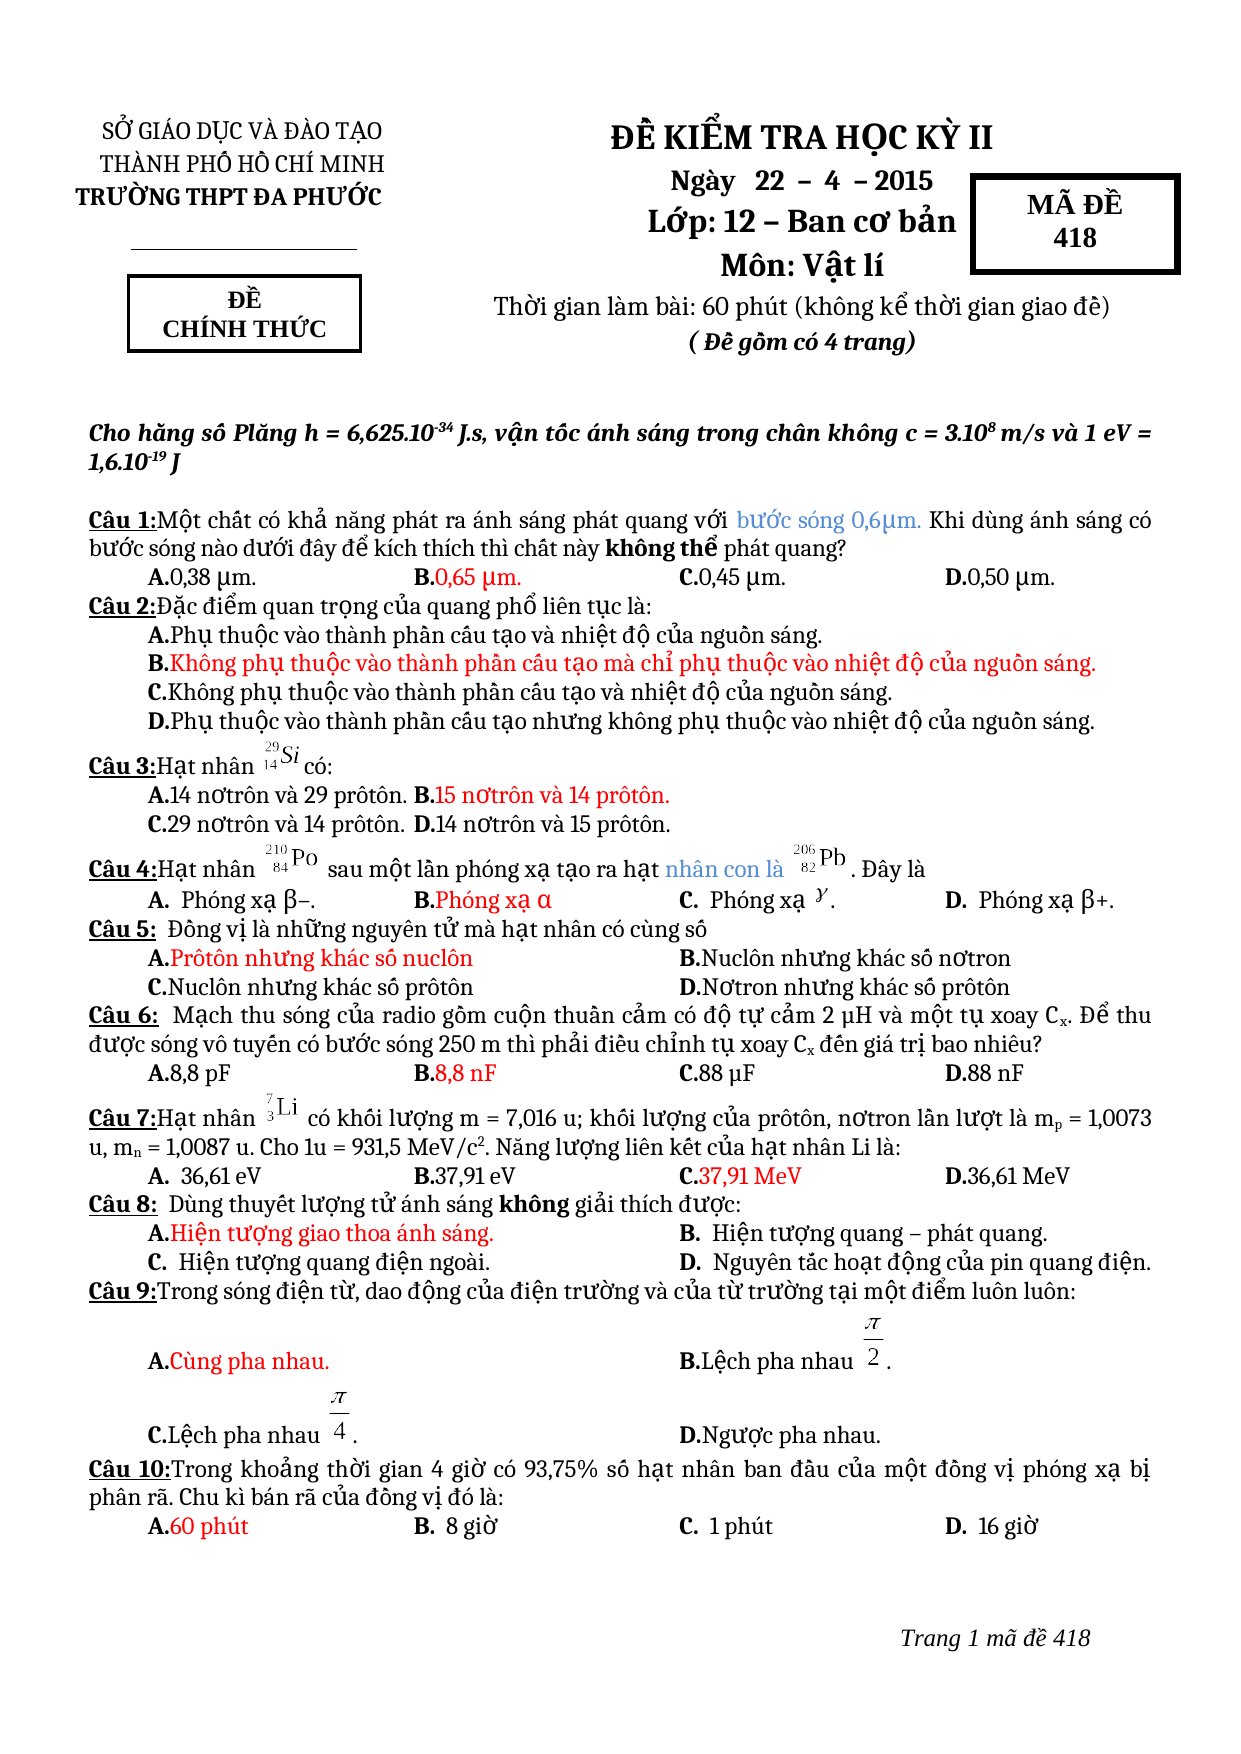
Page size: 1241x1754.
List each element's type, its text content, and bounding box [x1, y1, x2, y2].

text D.Phụ thuộc vào thành phần cấu tạo nhưng không phụ thuộc vào nhiệt độ của nguồn sáng. [89, 707, 1152, 736]
text B.Không phụ thuộc vào thành phần cấu tạo mà chỉ phụ thuộc vào nhiệt độ của nguồn sáng. [89, 649, 1152, 678]
list Câu 9:Trong sóng điện từ, dao động của điện trường và của từ trường tại một điểm luôn luôn: [89, 1277, 1152, 1305]
table_header SỞ GIÁO DỤC VÀ ĐÀO TẠO THÀNH PHỐ HỒ CHÍ MINH TRƯỜNG THPT ĐA PHƯỚC [64, 117, 428, 362]
list Câu 4:Hạt nhân sau một lần phóng xạ tạo ra hạt nhân con là . Đây là [89, 838, 1152, 884]
list Câu 8: Dùng thuyết lượng tử ánh sáng không giải thích được: [89, 1190, 1152, 1219]
text C.29 nơtrôn và 14 prôtôn. D.14 nơtrôn và 15 prôtôn. [89, 810, 1152, 838]
list Câu 7:Hạt nhân có khối lượng m = 7,016 u; khối lượng của prôtôn, nơtron lần lượt là mp = 1,0073 u, mn = 1,0087 u. Cho 1u = 931,5 MeV/c2. Năng lượng liên kết của hạt nhân Li là: [89, 1087, 1152, 1162]
text A.8,8 pF B.8,8 nF C.88 µF D.88 nF [89, 1059, 1152, 1087]
list Cho hằng số Plăng h = 6,625.10-34 J.s, vận tốc ánh sáng trong chân không c = 3.108 m/s và 1 eV = 1,6.10-19 J [89, 419, 1152, 477]
text A.Phụ thuộc vào thành phần cấu tạo và nhiệt độ của nguồn sáng. [89, 621, 1152, 649]
text C.Lệch pha nhau . D.Ngược pha nhau. [89, 1380, 1152, 1450]
list Câu 6: Mạch thu sóng của radio gồm cuộn thuần cảm có độ tự cảm 2 µH và một tụ xoay Cx. Để thu được sóng vô tuyến có bước sóng 250 m thì phải điều chỉnh tụ xoay Cx đến giá trị bao nhiêu? [89, 1001, 1152, 1059]
text A.0,38 μm. B.0,65 μm. C.0,45 μm. D.0,50 μm. [89, 563, 1152, 592]
text A.Prôtôn nhưng khác số nuclôn B.Nuclôn nhưng khác số nơtron [89, 944, 1152, 972]
text A.60 phút B. 8 giờ C. 1 phút D. 16 giờ [89, 1512, 1152, 1541]
list Câu 2:Đặc điểm quan trọng của quang phổ liên tục là: [89, 592, 1152, 621]
text C.Không phụ thuộc vào thành phần cấu tạo và nhiệt độ của nguồn sáng. [89, 678, 1152, 707]
list Câu 3:Hạt nhân có: [89, 736, 1152, 781]
table_header ĐỀ KIỂM TRA HỌC KỲ II Ngày 22 – 4 – 2015 Lớp: 12 – Ban cơ bản Môn: Vật lí Thời gian làm bài: 60 phút (không kể thời gian giao đề) ( Đề gồm có 4 trang) [428, 117, 1176, 362]
text C. Hiện tượng quang điện ngoài. D. Nguyên tắc hoạt động của pin quang điện. [89, 1248, 1152, 1277]
text A.Hiện tượng giao thoa ánh sáng. B. Hiện tượng quang – phát quang. [89, 1219, 1152, 1248]
text A. 36,61 eV B.37,91 eV C.37,91 MeV D.36,61 MeV [89, 1162, 1152, 1190]
list Câu 1:Một chất có khả năng phát ra ánh sáng phát quang với bước sóng 0,6μm. Khi dùng ánh sáng có bước sóng nào dưới đây để kích thích thì chất này không thể phát quang? [89, 506, 1152, 563]
list Câu 10:Trong khoảng thời gian 4 giờ có 93,75% số hạt nhân ban đầu của một đồng vị phóng xạ bị phân rã. Chu kì bán rã của đồng vị đó là: [89, 1454, 1152, 1512]
text C.Nuclôn nhưng khác số prôtôn D.Nơtron nhưng khác số prôtôn [89, 972, 1152, 1001]
text A.14 nơtrôn và 29 prôtôn. B.15 nơtrôn và 14 prôtôn. [89, 781, 1152, 810]
text A.Cùng pha nhau. B.Lệch pha nhau . [89, 1305, 1152, 1376]
text A. Phóng xạ β–. B.Phóng xạ α C. Phóng xạ . D. Phóng xạ β+. [89, 884, 1152, 915]
list Câu 5: Đồng vị là những nguyên tử mà hạt nhân có cùng số [89, 915, 1152, 944]
